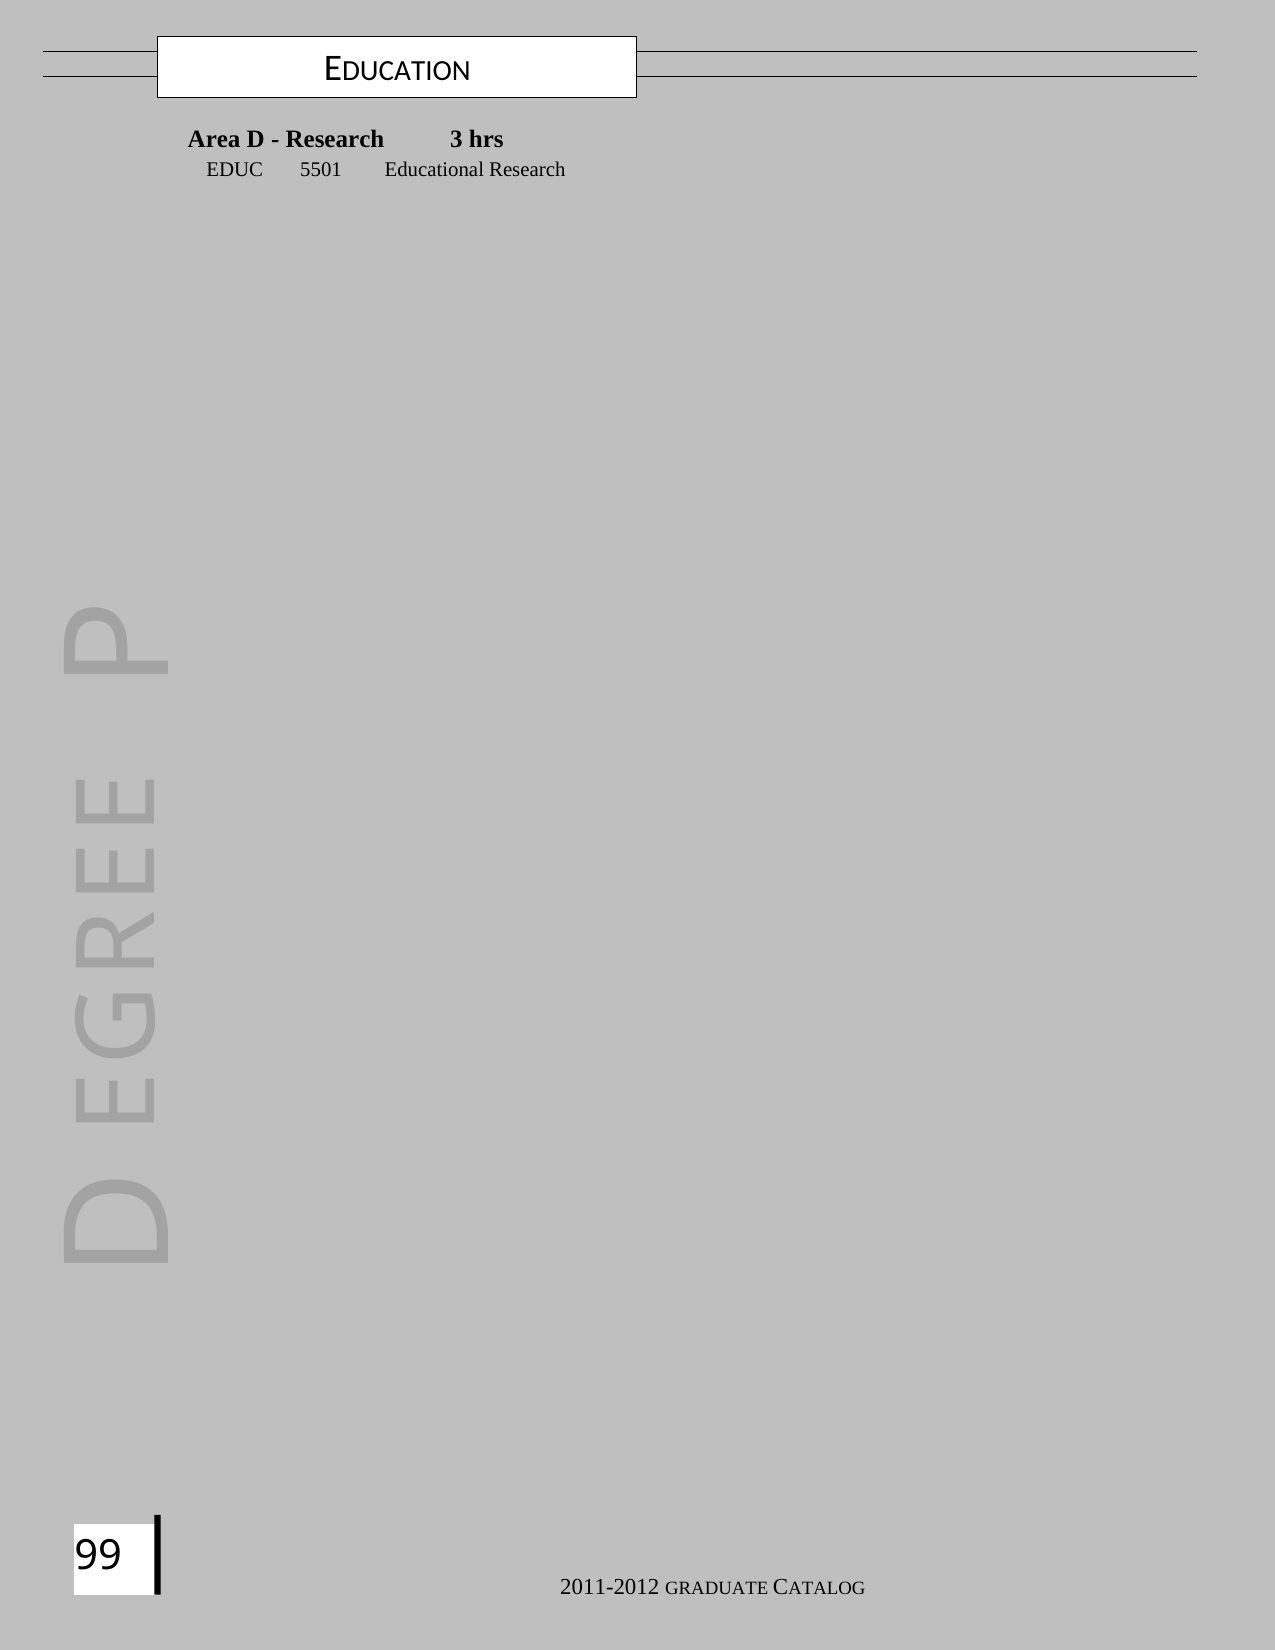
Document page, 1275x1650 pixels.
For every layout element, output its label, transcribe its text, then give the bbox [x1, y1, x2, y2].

text Area D - Research 3 hrs [187, 124, 1148, 153]
text EDUC 5501 Educational Research [206, 156, 1148, 181]
